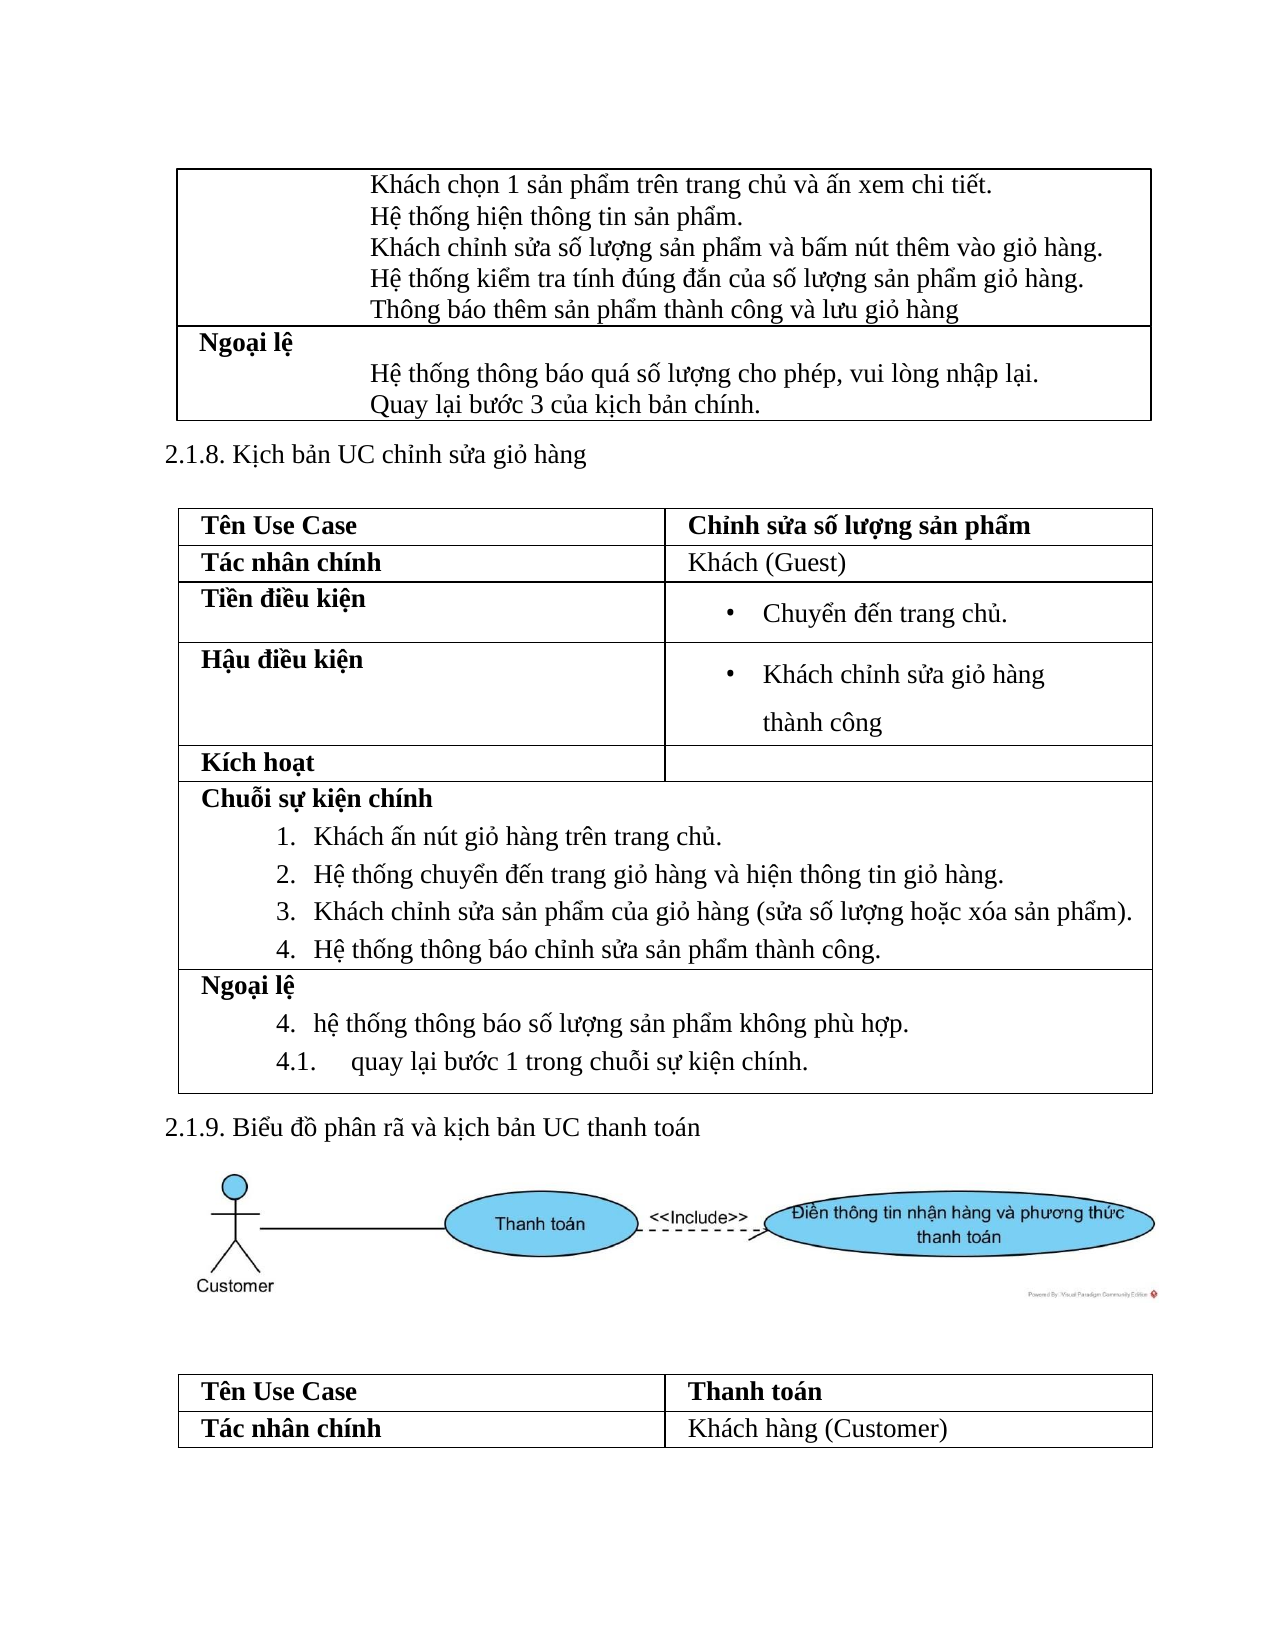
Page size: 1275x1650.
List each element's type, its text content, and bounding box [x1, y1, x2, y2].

table_cell Chuyển đến trang chủ. [666, 583, 1152, 642]
picture [193, 1171, 1160, 1303]
table_cell Chuỗi sự kiện chính Khách ấn nút giỏ hàng trên trang chủ. Hệ thống chuyển đến trang giỏ hàng và hiện thông tin giỏ hàng. Khách chỉnh sửa sản phẩm của giỏ hàng (sửa số lượng hoặc xóa sản phẩm). Hệ thống thông báo chỉnh sửa sản phẩm thành công. [179, 782, 1152, 968]
subtitle 2.1.8. Kịch bản UC chỉnh sửa giỏ hàng [164, 438, 1208, 469]
table_header Tên Use Case [179, 1375, 664, 1411]
table_cell [666, 746, 1152, 781]
table_cell Hậu điều kiện [179, 643, 664, 745]
subtitle 2.1.9. Biểu đồ phân rã và kịch bản UC thanh toán [164, 1111, 1208, 1142]
table_cell Khách chỉnh sửa giỏ hàng thành công [666, 643, 1152, 745]
table_cell Khách hàng (Customer) [666, 1412, 1152, 1447]
table_cell Tác nhân chính [179, 546, 664, 581]
table_header Tên Use Case [179, 509, 664, 545]
table_cell Tiền điều kiện [179, 583, 664, 642]
table_header Thanh toán [666, 1375, 1152, 1411]
table_cell Ngoại lệ hệ thống thông báo số lượng sản phẩm không phù hợp. quay lại bước 1 trong chuỗi sự kiện chính. [179, 970, 1152, 1093]
table_cell Kích hoạt [179, 746, 664, 781]
table_header Chỉnh sửa số lượng sản phẩm [666, 509, 1152, 545]
table_cell Khách (Guest) [666, 546, 1152, 581]
table_cell Tác nhân chính [179, 1412, 664, 1447]
